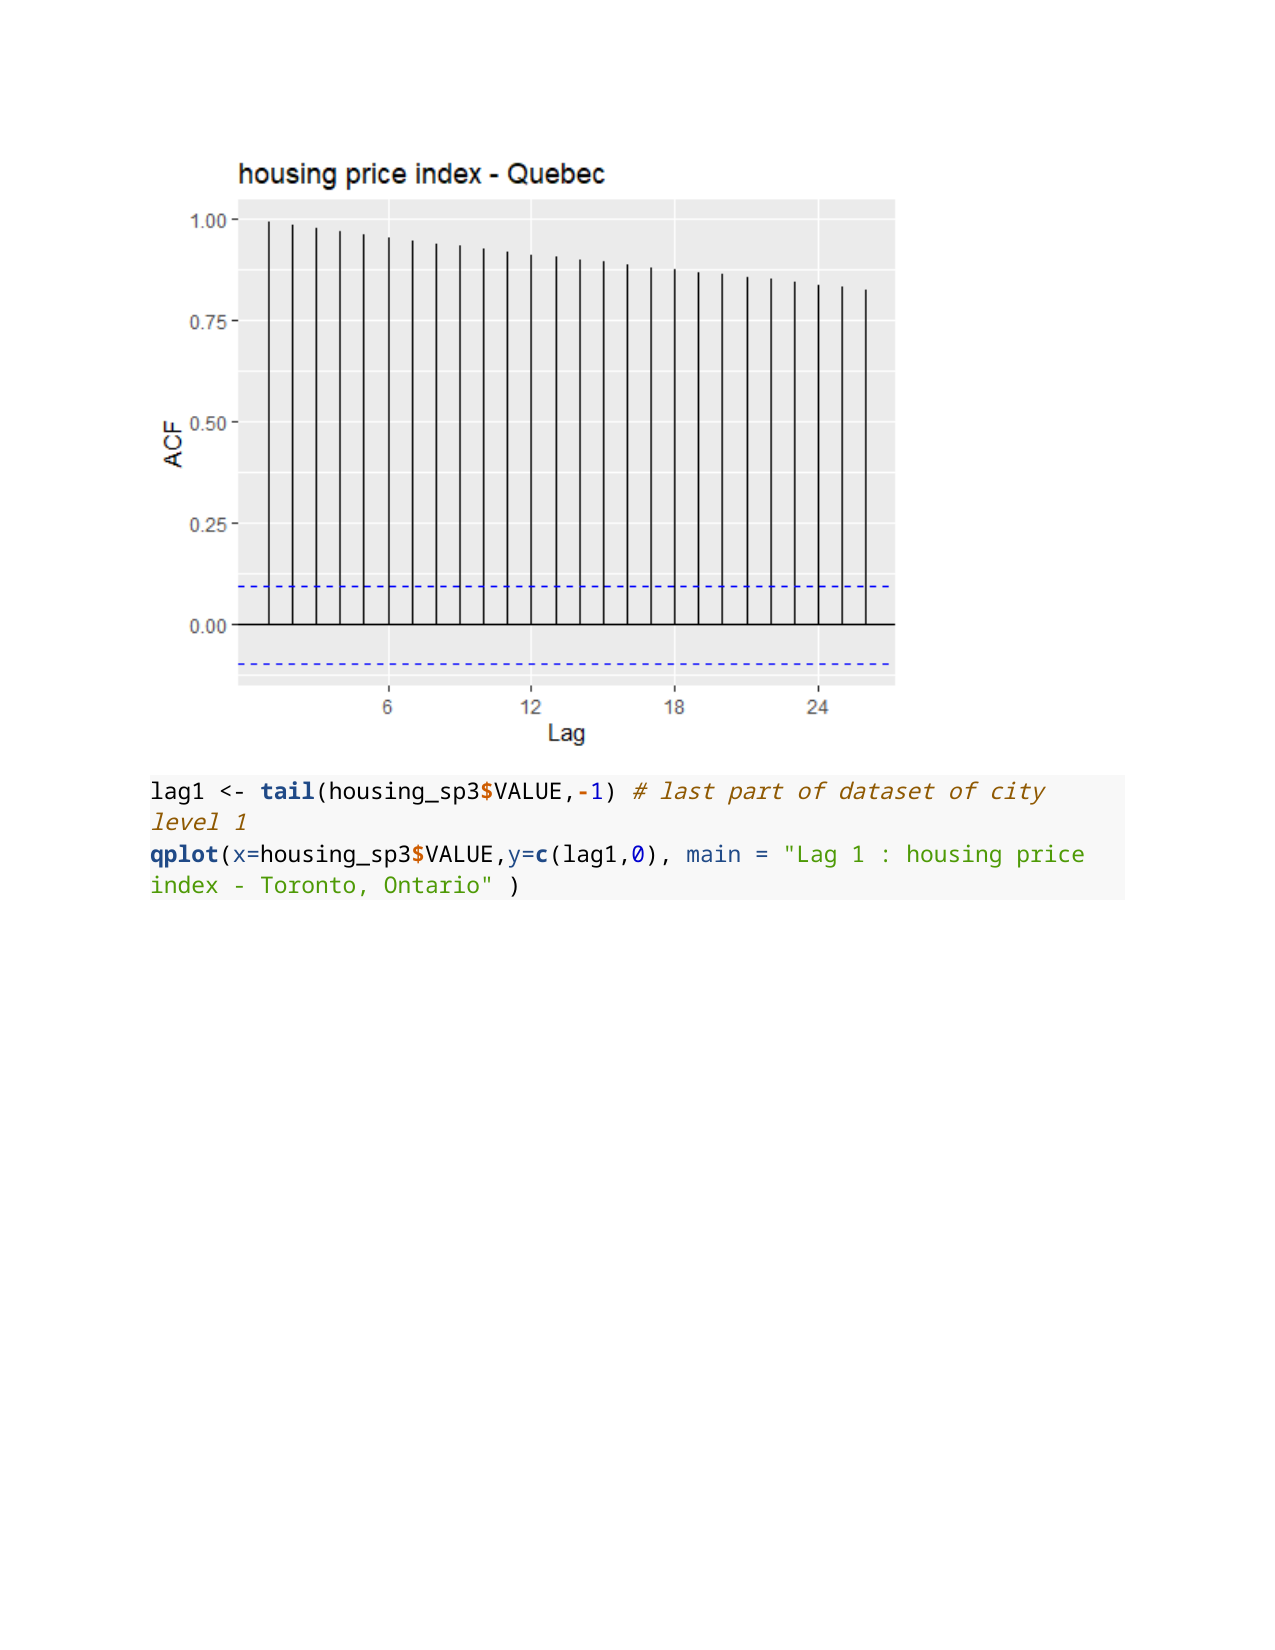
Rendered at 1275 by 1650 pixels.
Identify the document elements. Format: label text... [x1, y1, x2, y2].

picture [150, 150, 908, 757]
text lag1 <- tail(housing_sp3$VALUE,-1) # last part of dataset of city level 1 qplot(x=housing_sp3$VALUE,y=c(lag1,0), main = "Lag 1 : housing price index - Toronto, Ontario" ) [246, 775, 1125, 900]
